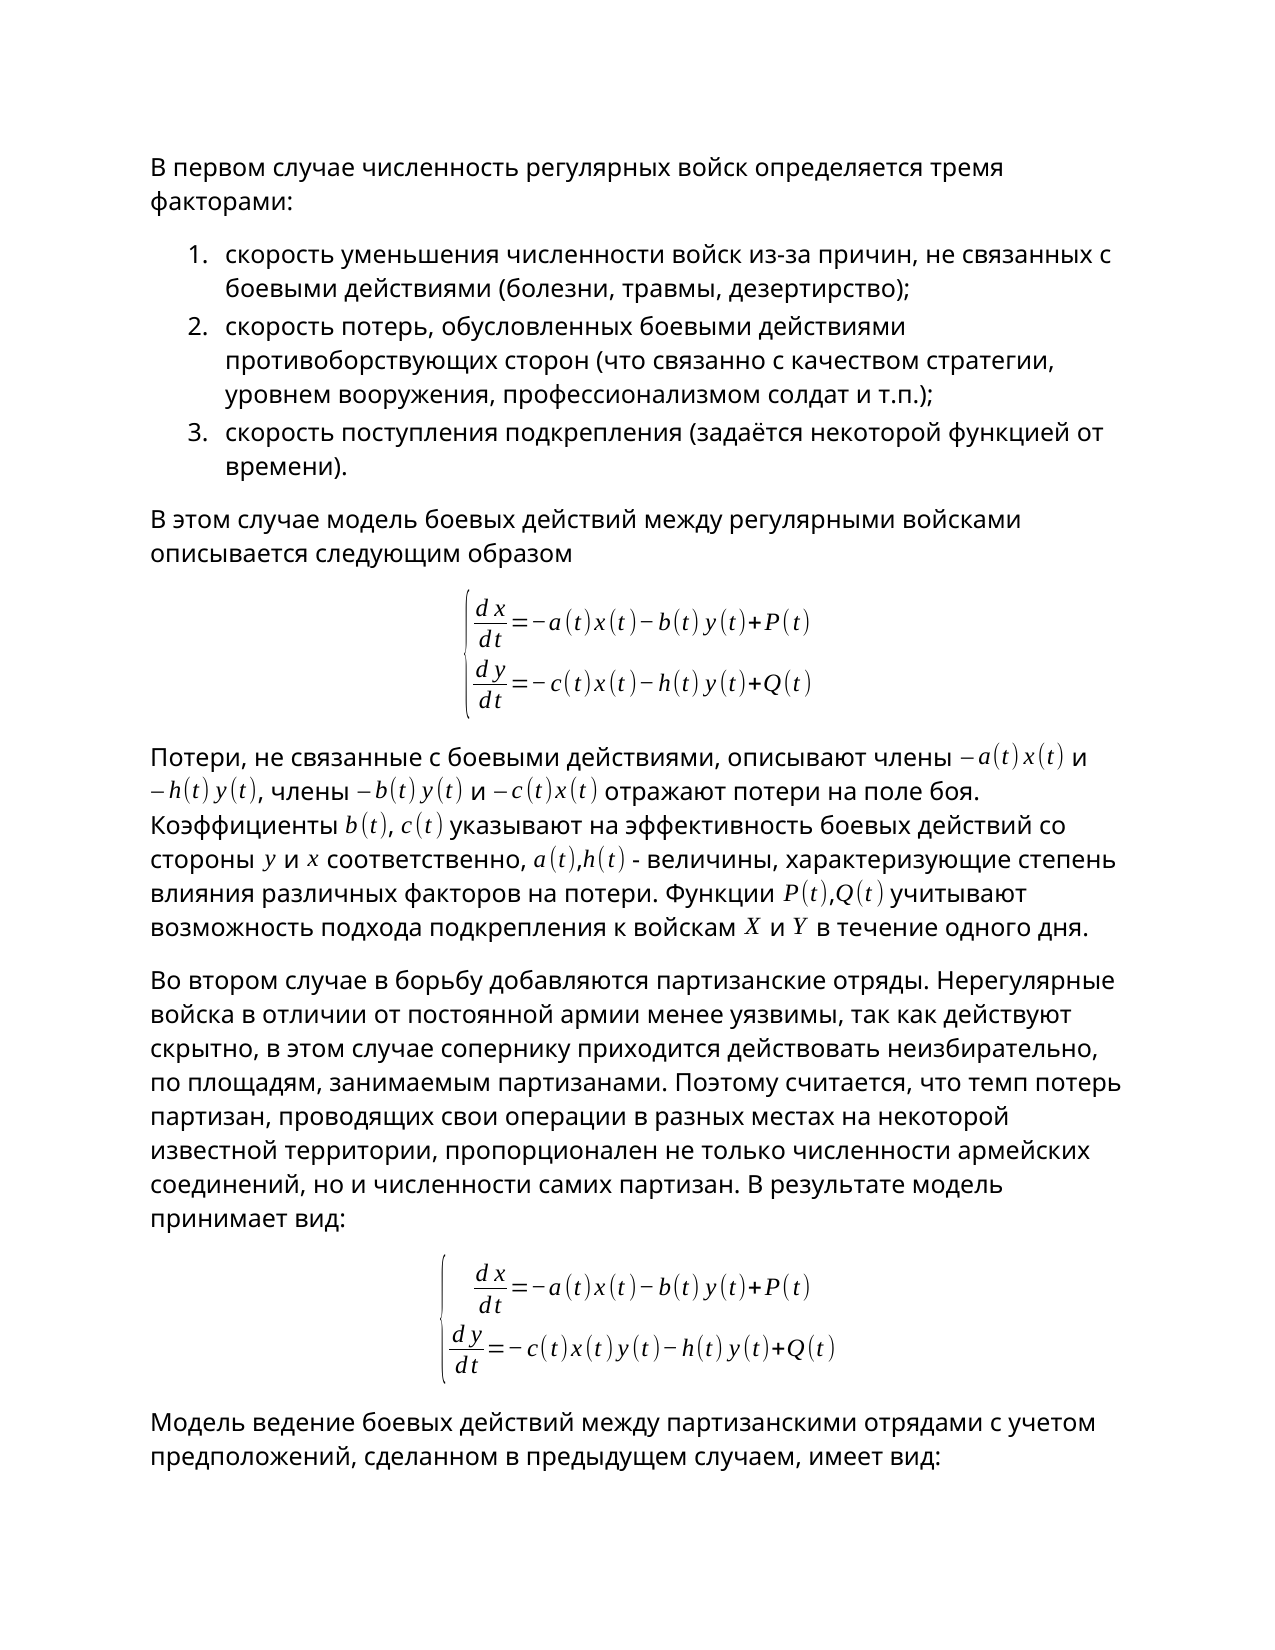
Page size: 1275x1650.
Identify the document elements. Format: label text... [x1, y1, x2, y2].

text В этом случае модель боевых действий между регулярными войсками описывается следующим образом [150, 502, 1125, 570]
text В первом случае численность регулярных войск определяется тремя факторами: [150, 150, 1125, 218]
list скорость потерь, обусловленных боевыми действиями противоборствующих сторон (что связанно с качеством стратегии, уровнем вооружения, профессионализмом солдат и т.п.); [187, 309, 1125, 411]
text Модель ведение боевых действий между партизанскими отрядами с учетом предположений, сделанном в предыдущем случаем, имеет вид: [150, 1404, 1125, 1473]
list скорость уменьшения численности войск из-за причин, не связанных с боевыми действиями (болезни, травмы, дезертирство); [187, 237, 1125, 305]
text Во втором случае в борьбу добавляются партизанские отряды. Нерегулярные войска в отличии от постоянной армии менее уязвимы, так как действуют скрытно, в этом случае сопернику приходится действовать неизбирательно, по площадям, занимаемым партизанами. Поэтому считается, что темп потерь партизан, проводящих свои операции в разных местах на некоторой известной территории, пропорционален не только численности армейских соединений, но и численности самих партизан. В результате модель принимает вид: [150, 962, 1125, 1235]
text Потери, не связанные с боевыми действиями, описывают члены и , члены и отражают потери на поле боя. Коэффициенты , указывают на эффективность боевых действий со стороны и соответственно, , - величины, характеризующие степень влияния различных факторов на потери. Функции , учитывают возможность подхода подкрепления к войскам и в течение одного дня. [150, 739, 1125, 944]
list скорость поступления подкрепления (задаётся некоторой функцией от времени). [187, 415, 1125, 483]
